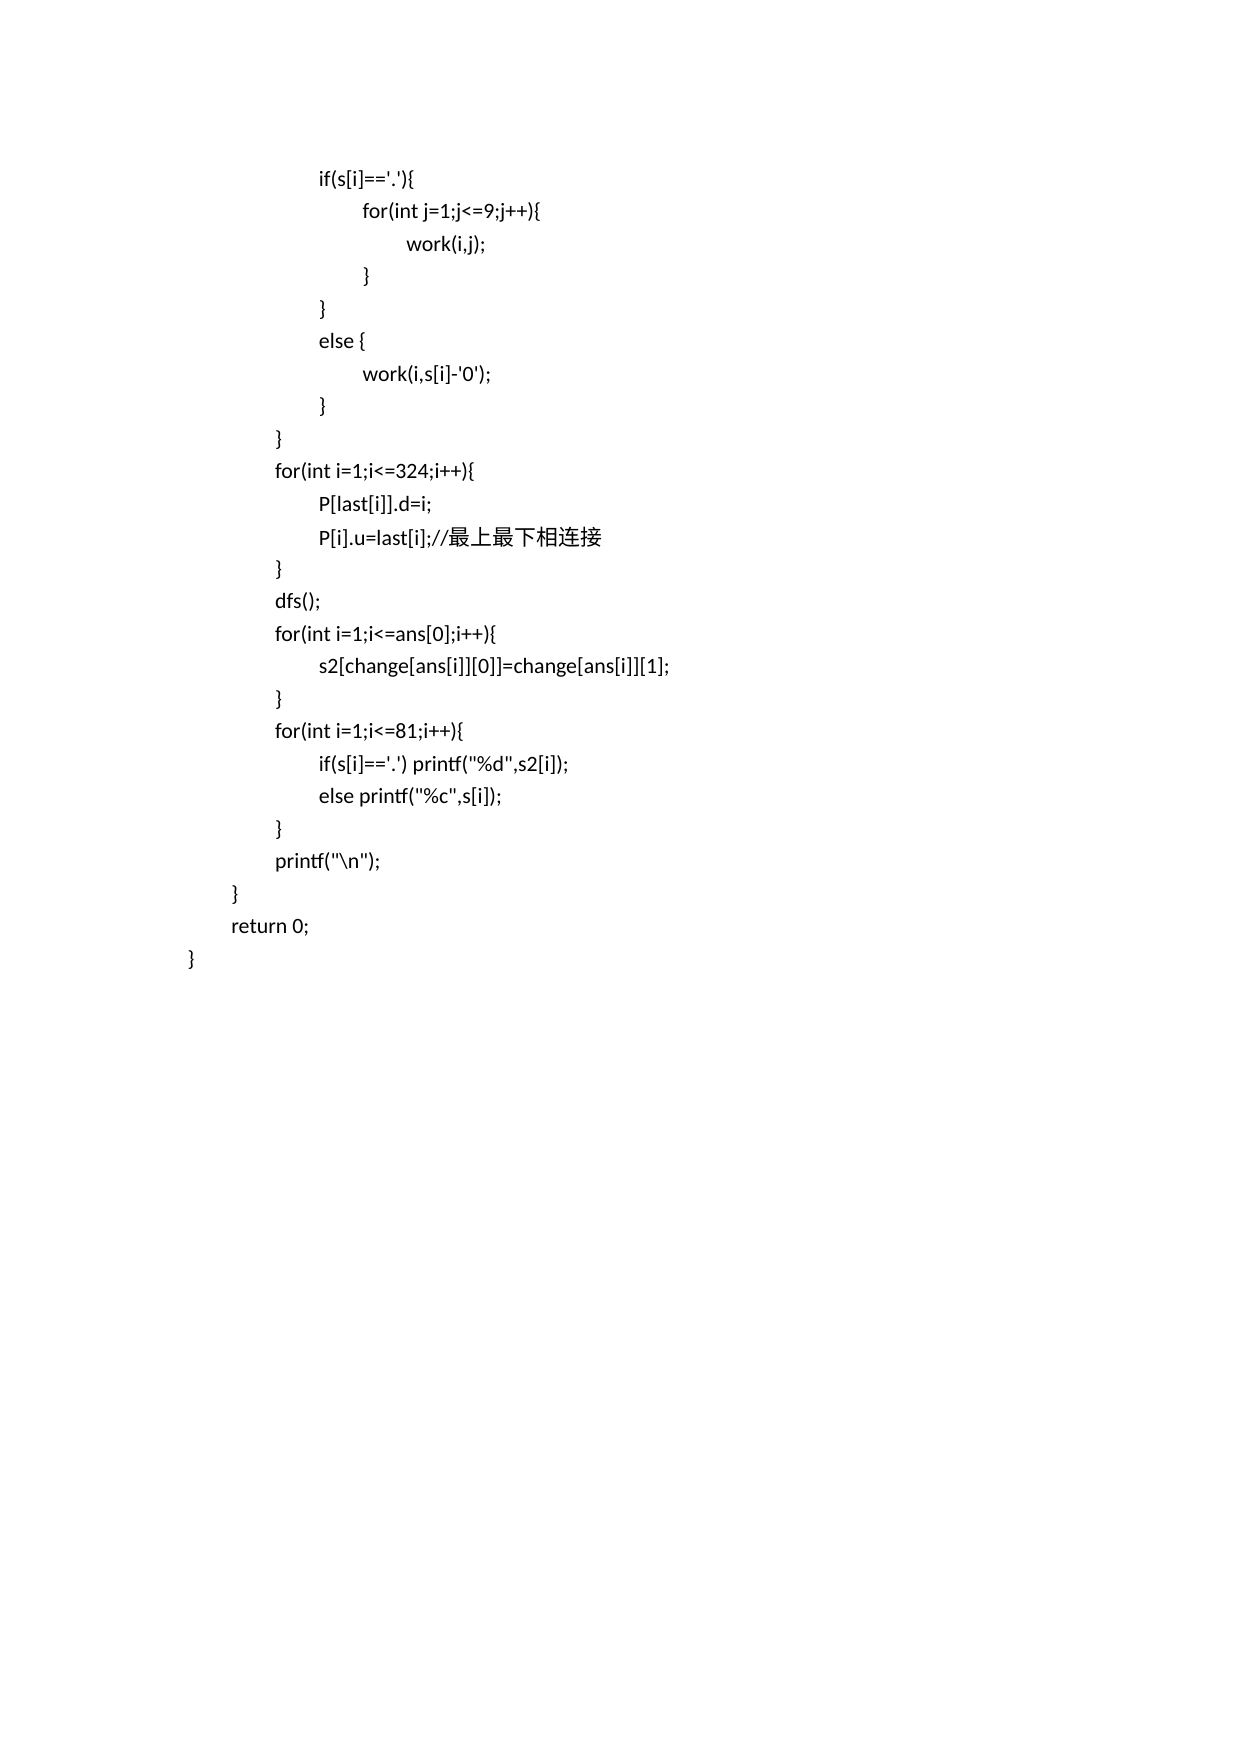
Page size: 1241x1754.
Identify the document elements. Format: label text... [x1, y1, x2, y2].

text return 0; [187, 909, 1053, 942]
text printf("\n"); [187, 844, 1053, 877]
text for(int j=1;j<=9;j++){ [187, 194, 1053, 227]
text } [187, 389, 1053, 422]
text } [187, 877, 1053, 909]
text } [187, 942, 1053, 974]
text P[i].u=last[i];//最上最下相连接 [187, 519, 1053, 552]
text P[last[i]].d=i; [187, 487, 1053, 519]
text } [187, 682, 1053, 714]
text dfs(); [187, 584, 1053, 617]
text else printf("%c",s[i]); [187, 779, 1053, 812]
text } [187, 292, 1053, 324]
text work(i,j); [187, 227, 1053, 259]
text if(s[i]=='.'){ [187, 162, 1053, 194]
text work(i,s[i]-'0'); [187, 357, 1053, 389]
text for(int i=1;i<=ans[0];i++){ [187, 617, 1053, 649]
text for(int i=1;i<=324;i++){ [187, 454, 1053, 487]
text } [187, 422, 1053, 454]
text for(int i=1;i<=81;i++){ [187, 714, 1053, 747]
text } [187, 552, 1053, 584]
text } [187, 259, 1053, 292]
text } [187, 812, 1053, 844]
text else { [187, 324, 1053, 357]
text s2[change[ans[i]][0]]=change[ans[i]][1]; [187, 649, 1053, 682]
text if(s[i]=='.') printf("%d",s2[i]); [187, 747, 1053, 779]
